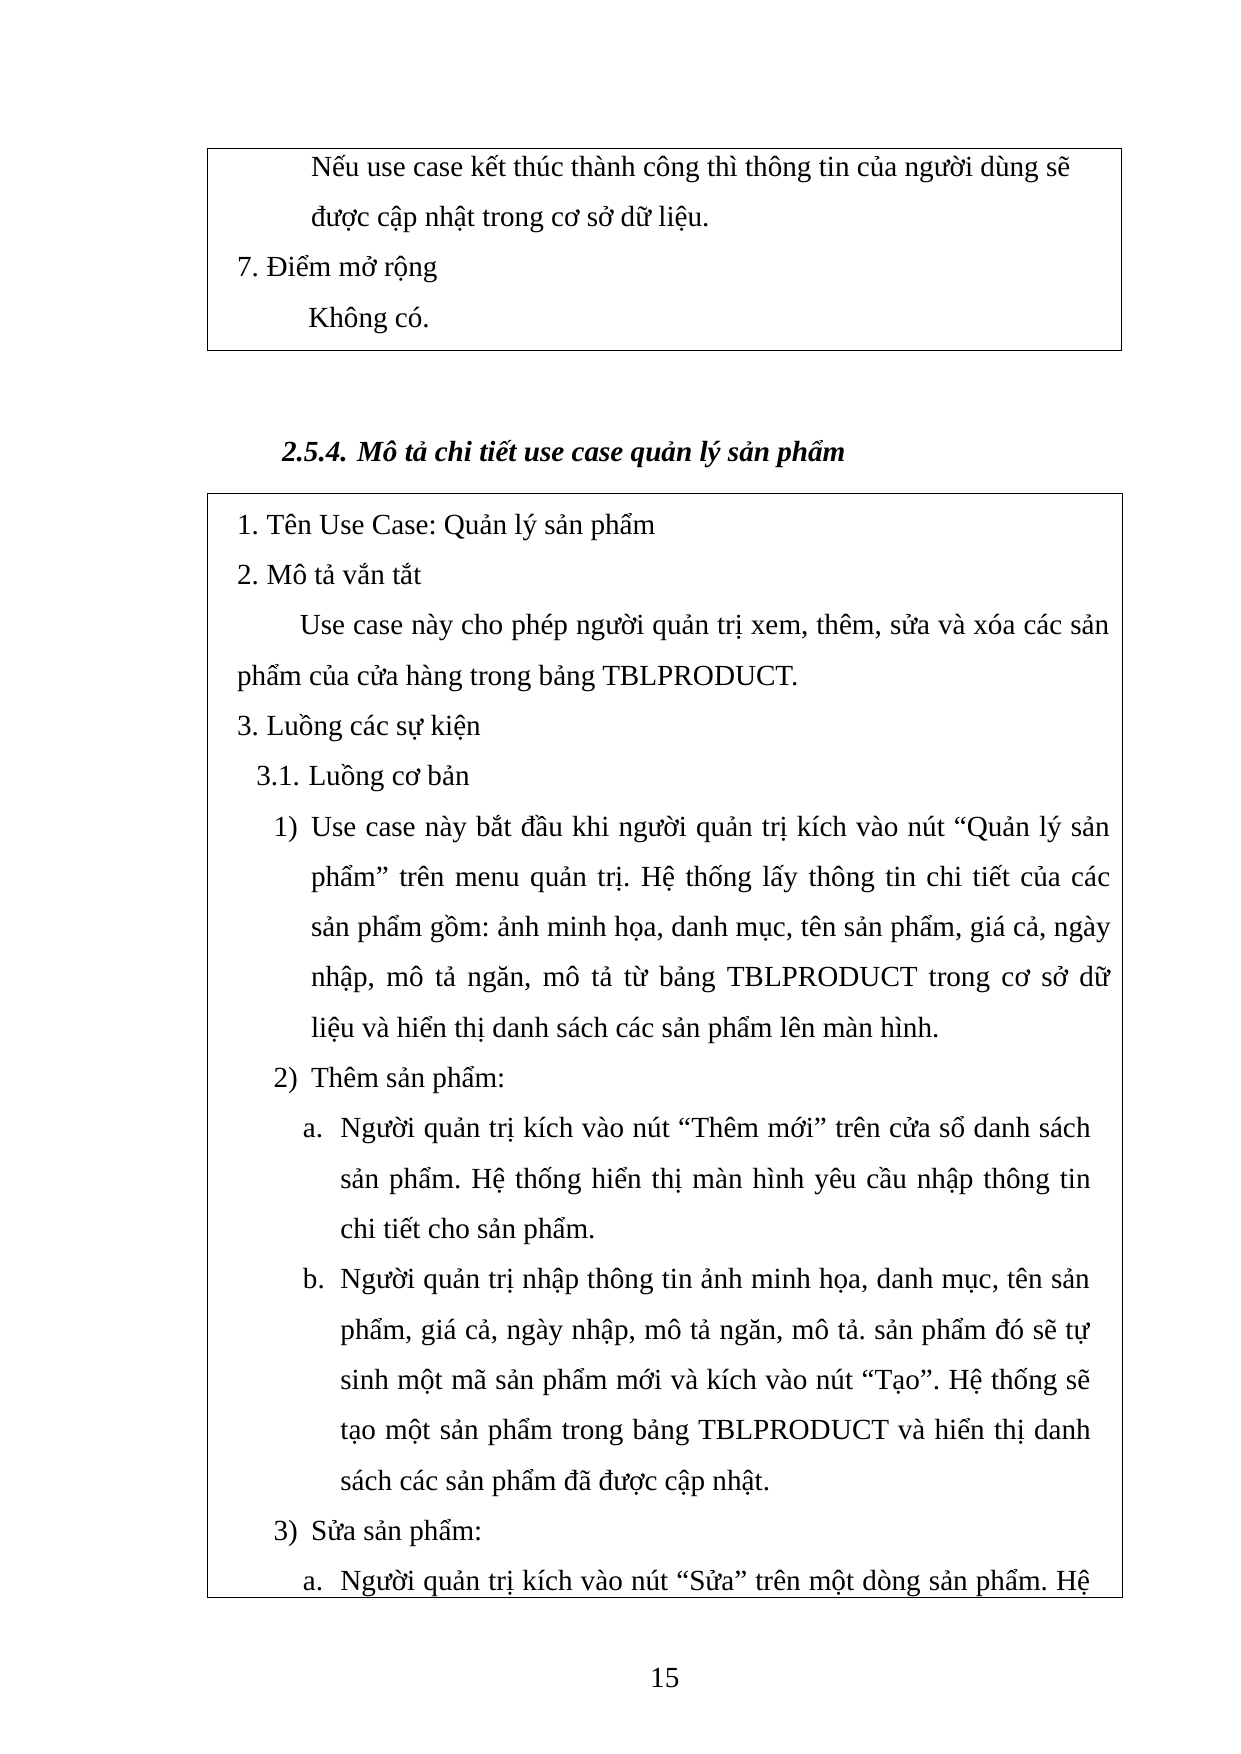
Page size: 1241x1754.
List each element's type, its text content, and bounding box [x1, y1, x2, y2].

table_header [208, 149, 1121, 350]
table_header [208, 494, 1122, 1597]
subtitle Mô tả chi tiết use case quản lý sản phẩm [282, 434, 1122, 468]
